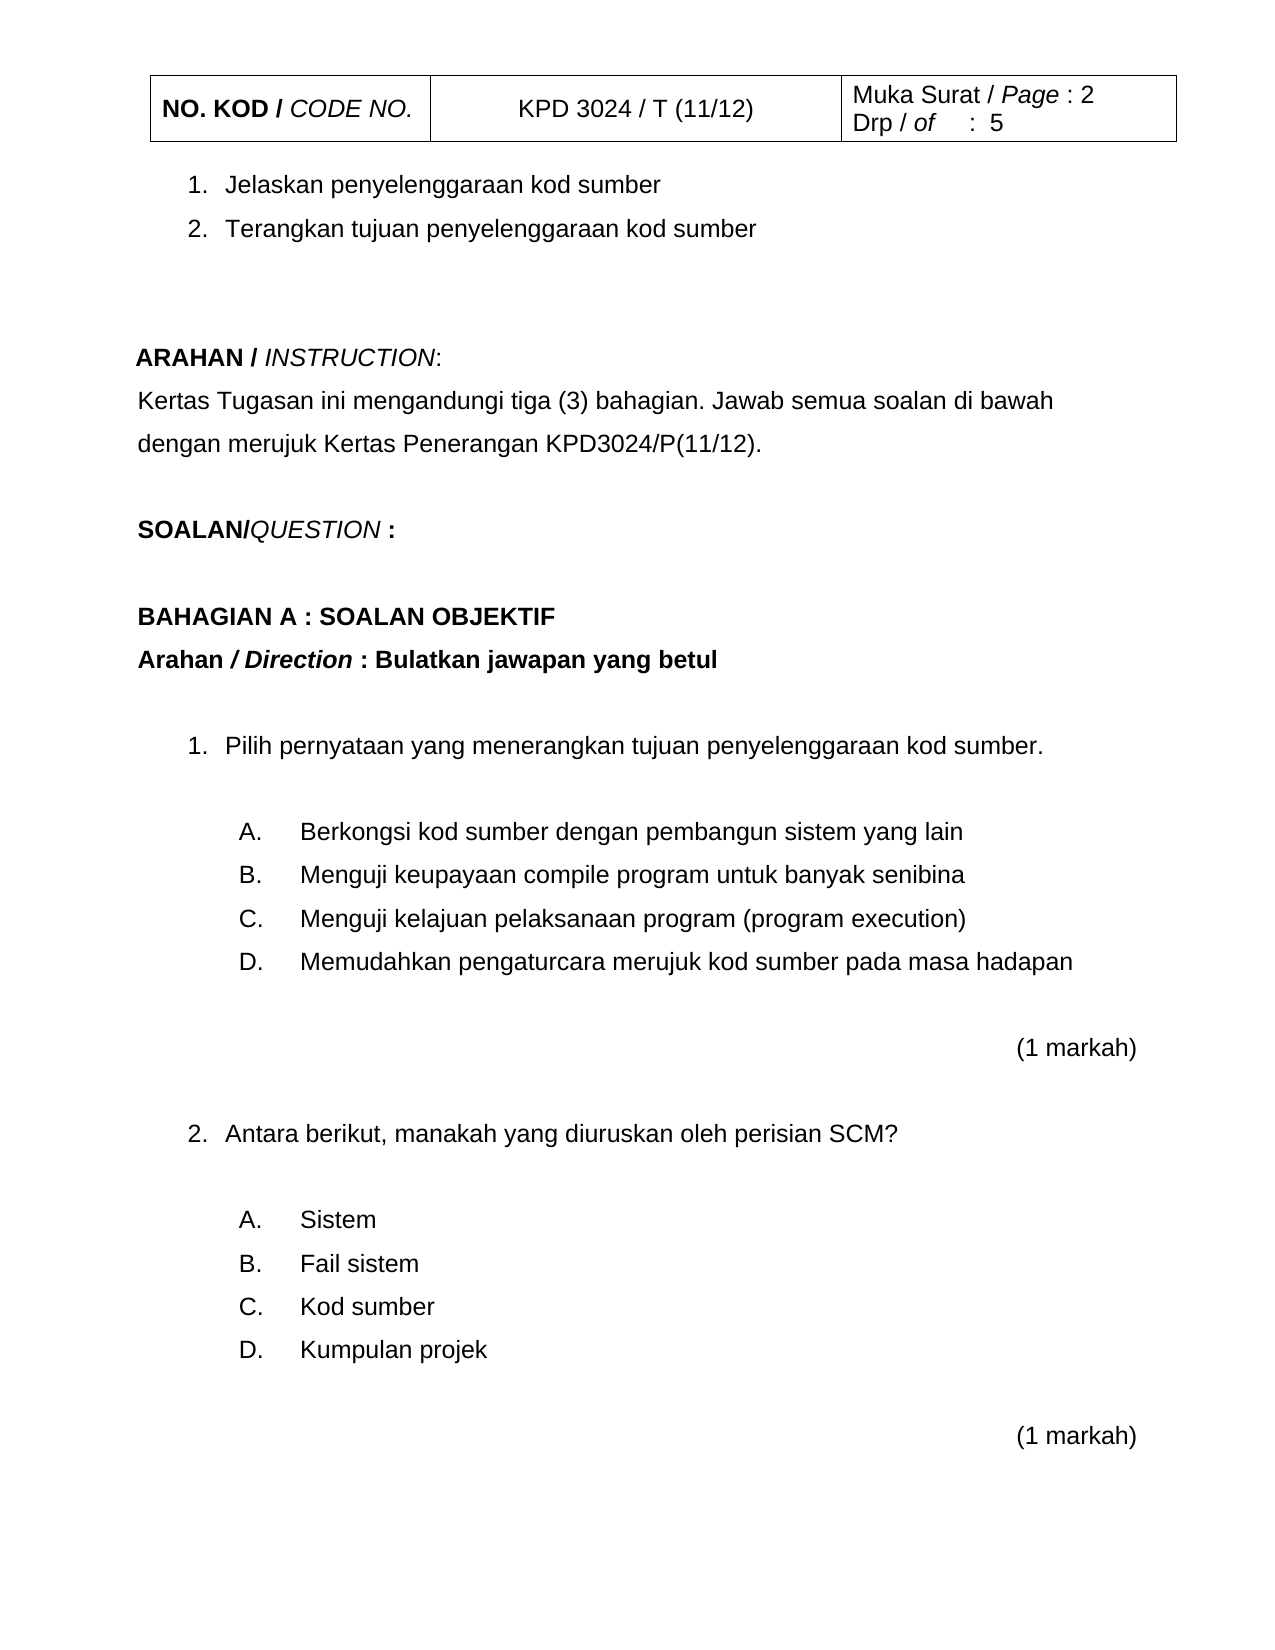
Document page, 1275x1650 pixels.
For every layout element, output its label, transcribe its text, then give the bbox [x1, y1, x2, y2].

text ARAHAN / INSTRUCTION: [135, 343, 1137, 372]
text BAHAGIAN A : SOALAN OBJEKTIF [137, 602, 1137, 631]
list Kumpulan projek [239, 1335, 1137, 1364]
list Berkongsi kod sumber dengan pembangun sistem yang lain [239, 817, 1137, 846]
list Sistem [239, 1206, 1137, 1234]
list Jelaskan penyelenggaraan kod sumber [187, 171, 1137, 199]
list Fail sistem [239, 1249, 1137, 1277]
list Menguji kelajuan pelaksanaan program (program execution) [239, 904, 1137, 932]
list Pilih pernyataan yang menerangkan tujuan penyelenggaraan kod sumber. [187, 731, 1137, 760]
list Terangkan tujuan penyelenggaraan kod sumber [187, 214, 1137, 242]
list Menguji keupayaan compile program untuk banyak senibina [239, 861, 1137, 889]
text SOALAN/QUESTION : [137, 516, 1137, 544]
list Memudahkan pengaturcara merujuk kod sumber pada masa hadapan [239, 947, 1137, 976]
list Kod sumber [239, 1292, 1137, 1321]
list (1 markah) [300, 1421, 1137, 1450]
text Arahan / Direction : Bulatkan jawapan yang betul [137, 645, 1137, 674]
list Antara berikut, manakah yang diuruskan oleh perisian SCM? [187, 1119, 1137, 1148]
list (1 markah) [300, 1033, 1137, 1062]
text Kertas Tugasan ini mengandungi tiga (3) bahagian. Jawab semua soalan di bawah dengan merujuk Kertas Penerangan KPD3024/P(11/12). [137, 386, 1137, 458]
